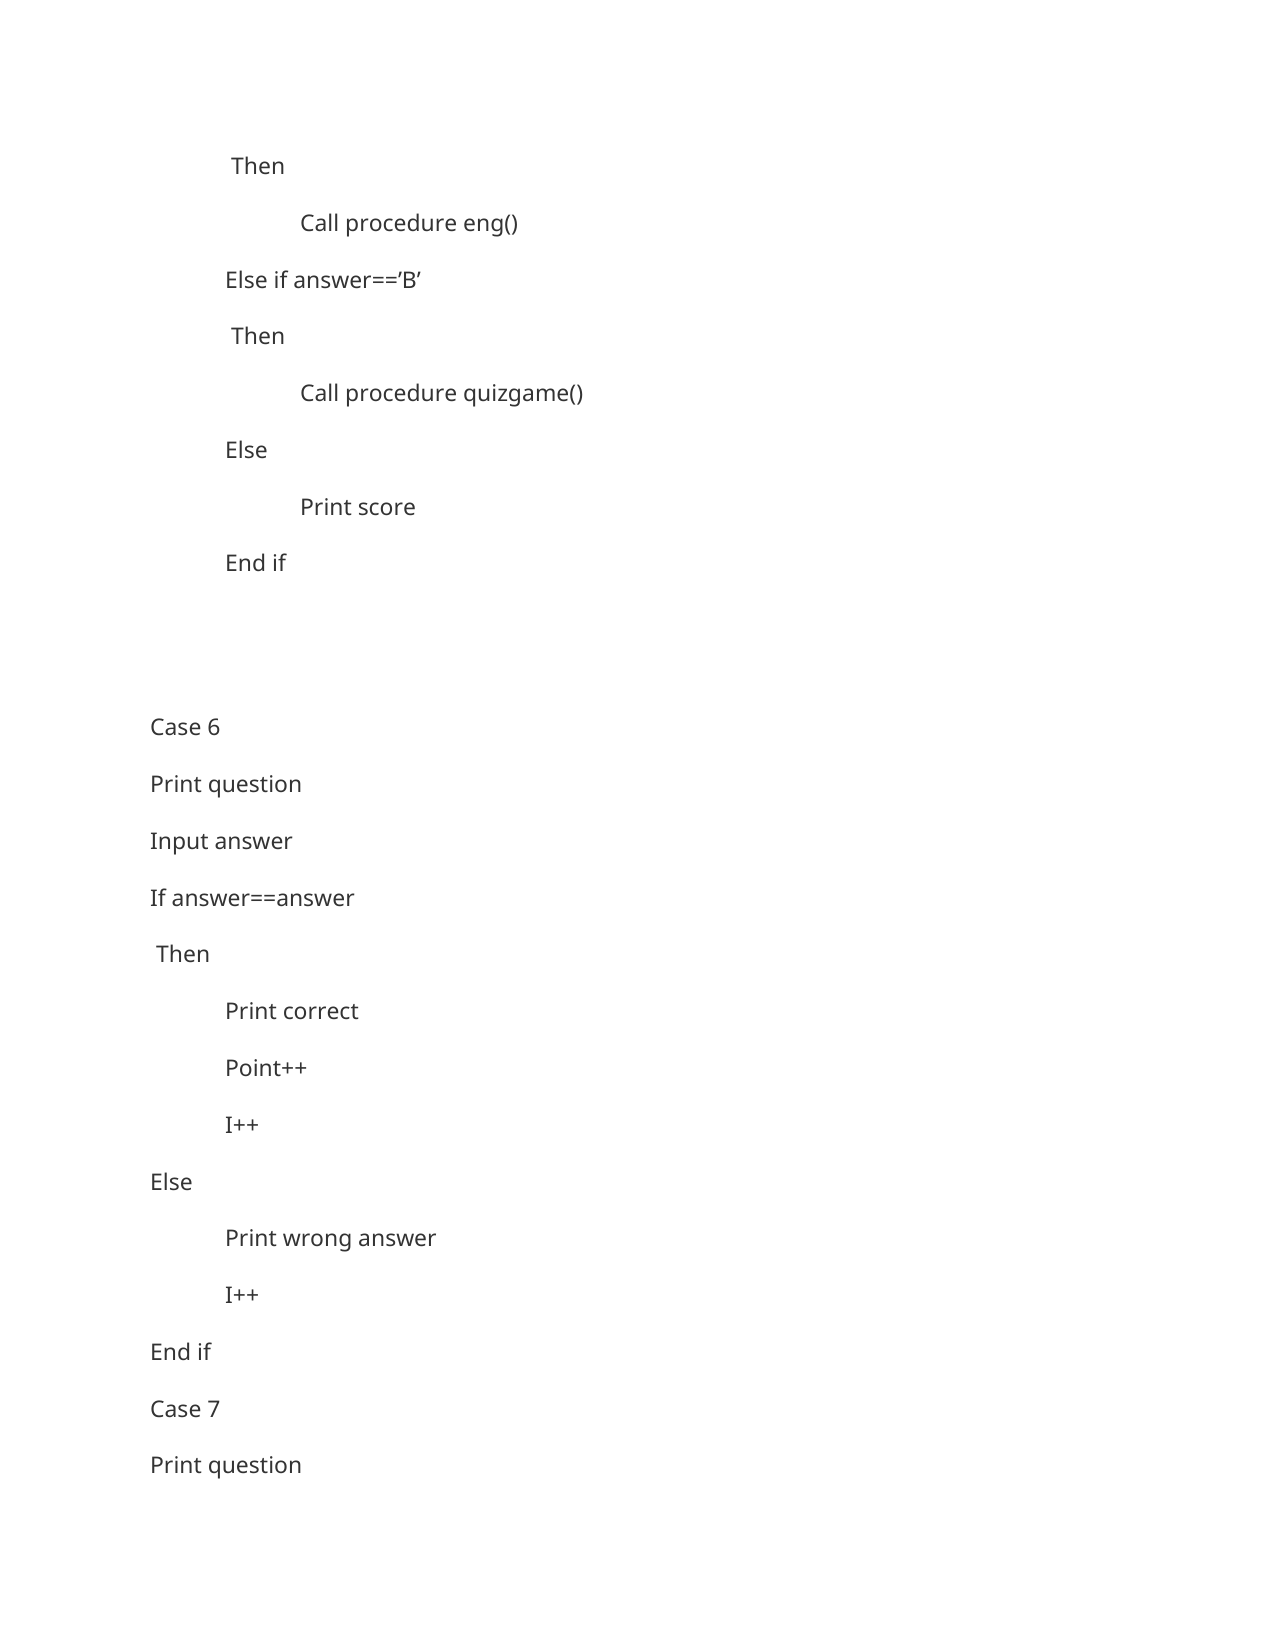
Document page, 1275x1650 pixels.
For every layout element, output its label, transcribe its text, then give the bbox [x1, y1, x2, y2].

text If answer==answer [150, 882, 1125, 913]
text Input answer [150, 825, 1125, 856]
text Print question [150, 1449, 1125, 1481]
text Else [150, 434, 1125, 465]
text Else if answer==’B’ [150, 263, 1125, 295]
text Point++ [150, 1052, 1125, 1083]
text Print question [150, 768, 1125, 799]
text Then [150, 938, 1125, 969]
text Call procedure quizgame() [150, 377, 1125, 408]
text End if [150, 1336, 1125, 1367]
text Case 7 [150, 1392, 1125, 1424]
text End if [150, 547, 1125, 579]
text Print score [150, 491, 1125, 522]
text I++ [150, 1109, 1125, 1140]
text I++ [150, 1279, 1125, 1310]
text Print correct [150, 995, 1125, 1026]
text Call procedure eng() [150, 207, 1125, 238]
text Print wrong answer [150, 1222, 1125, 1253]
text Case 6 [150, 711, 1125, 742]
text Then [150, 150, 1125, 181]
text Then [150, 320, 1125, 352]
text Else [150, 1165, 1125, 1197]
